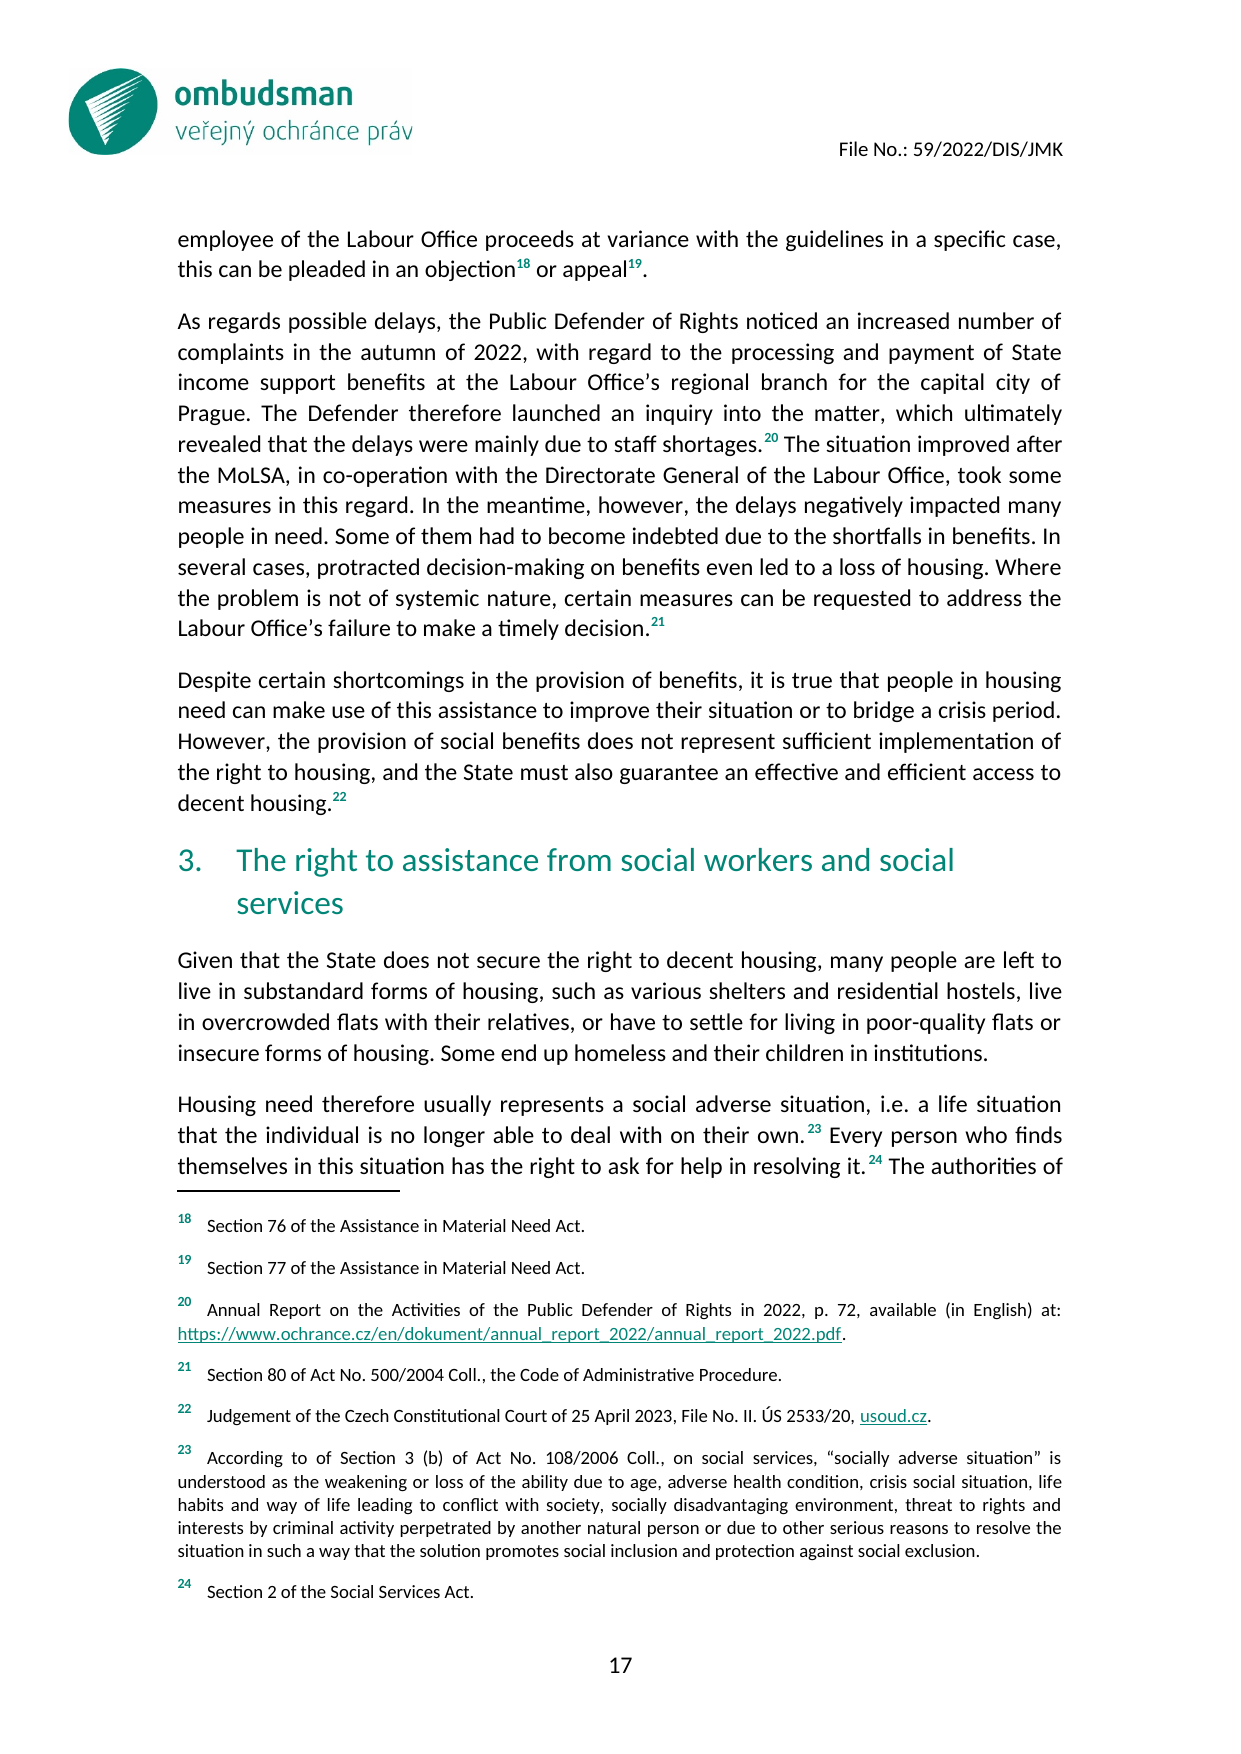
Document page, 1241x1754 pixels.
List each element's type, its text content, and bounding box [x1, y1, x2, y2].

text Despite certain shortcomings in the provision of benefits, it is true that people in housing need can make use of this assistance to improve their situation or to bridge a crisis period. However, the provision of social benefits does not represent sufficient implementation of the right to housing, and the State must also guarantee an effective and efficient access to decent housing. [177, 665, 1063, 817]
text As regards possible delays, the Public Defender of Rights noticed an increased number of complaints in the autumn of 2022, with regard to the processing and payment of State income support benefits at the Labour Office’s regional branch for the capital city of Prague. The Defender therefore launched an inquiry into the matter, which ultimately revealed that the delays were mainly due to staff shortages. The situation improved after the MoLSA, in co-operation with the Directorate General of the Labour Office, took some measures in this regard. In the meantime, however, the delays negatively impacted many people in need. Some of them had to become indebted due to the shortfalls in benefits. In several cases, protracted decision-making on benefits even led to a loss of housing. Where the problem is not of systemic nature, certain measures can be requested to address the Labour Office’s failure to make a timely decision. [177, 306, 1063, 643]
text Given that the State does not secure the right to decent housing, many people are left to live in substandard forms of housing, such as various shelters and residential hostels, live in overcrowded flats with their relatives, or have to settle for living in poor-quality flats or insecure forms of housing. Some end up homeless and their children in institutions. [177, 946, 1063, 1067]
text Housing need therefore usually represents a social adverse situation, i.e. a life situation that the individual is no longer able to deal with on their own. Every person who finds themselves in this situation has the right to ask for help in resolving it. The authorities of municipalities with extended competence are required to provide such assistance by means of social work. However, without available housing, the social workers approached by people in housing need have very limited options to help these people. As also voiced by social workers themselves, social work needs functional tools to help effectively. These tools must be provided by the State and by regional and local governments. Without such social policy tools, social workers are powerless. This is also true of helping people in housing need, which is very difficult without available housing. [177, 1089, 1063, 1180]
picture [68, 68, 413, 155]
subtitle The right to assistance from social workers and social services [177, 839, 1063, 923]
